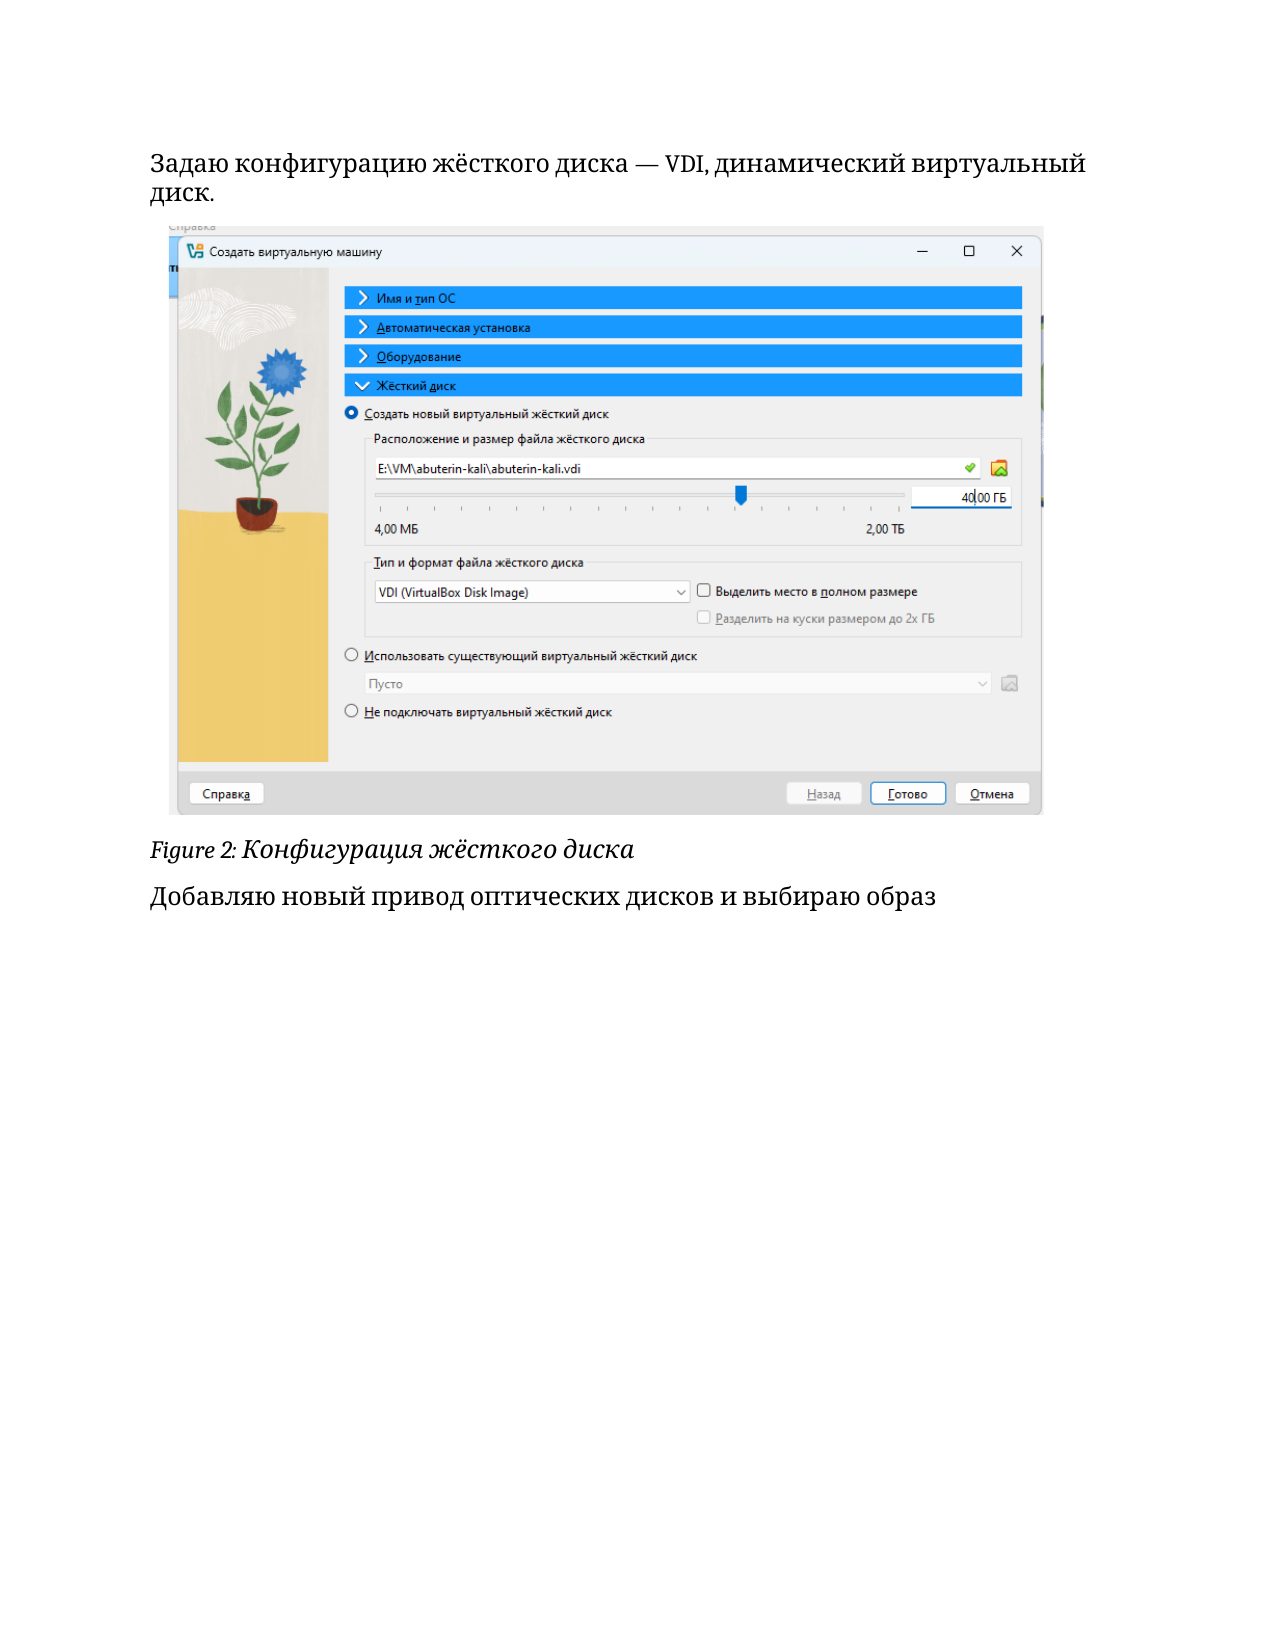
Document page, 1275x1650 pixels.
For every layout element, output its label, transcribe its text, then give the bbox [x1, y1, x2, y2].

picture [168, 226, 1044, 815]
text Figure 2: Конфигурация жёсткого диска [150, 836, 1125, 864]
text Добавляю новый привод оптических дисков и выбираю образ [150, 883, 1125, 912]
text Задаю конфигурацию жёсткого диска — VDI, динамический виртуальный диск. [150, 150, 1125, 207]
